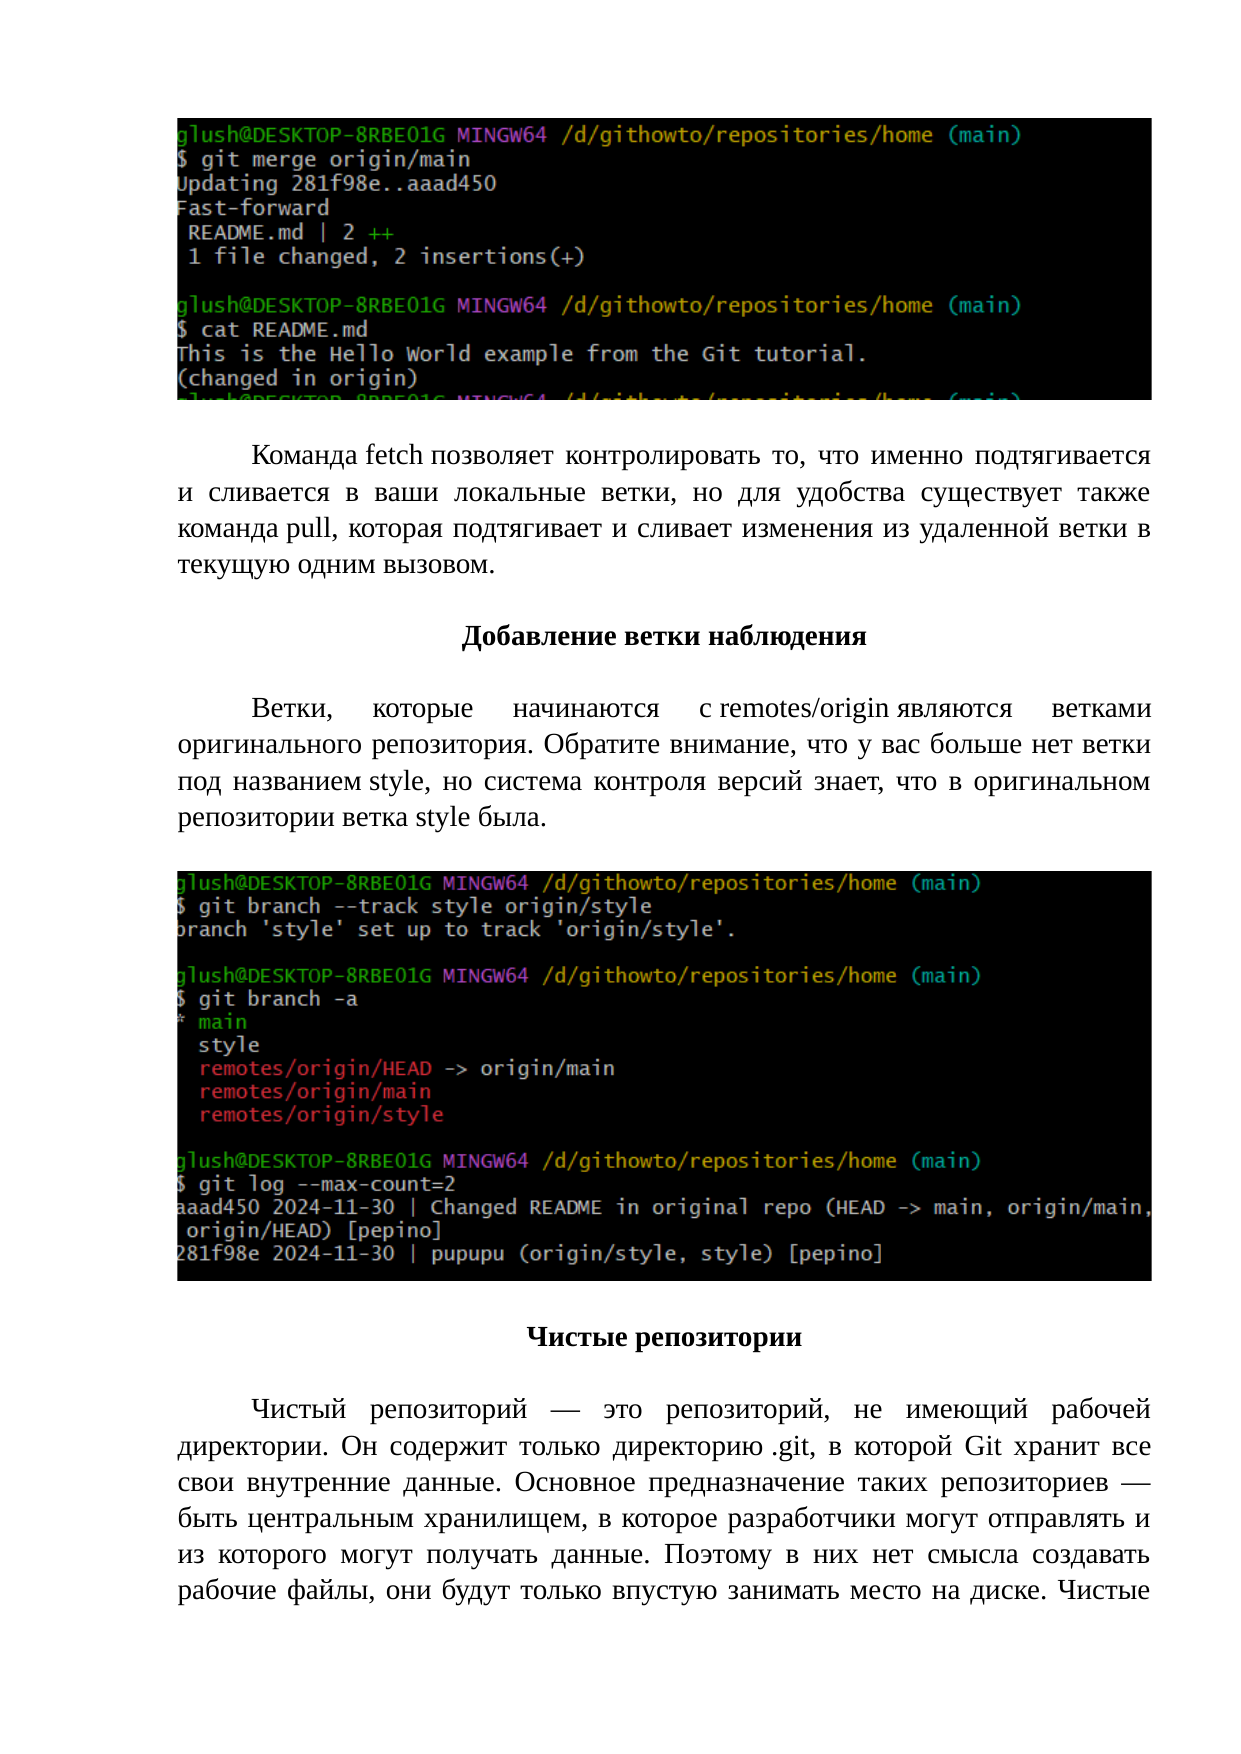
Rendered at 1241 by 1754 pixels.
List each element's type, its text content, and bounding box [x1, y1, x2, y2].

text Ветки, которые начинаются с remotes/origin являются ветками оригинального репозитория. Обратите внимание, что у вас больше нет ветки под названием style, но система контроля версий знает, что в оригинальном репозитории ветка style была. [177, 691, 1152, 832]
text Команда fetch позволяет контролировать то, что именно подтягивается и сливается в ваши локальные ветки, но для удобства существует также команда pull, которая подтягивает и сливает изменения из удаленной ветки в текущую одним вызовом. [177, 437, 1152, 579]
text Чистые репозитории [177, 1319, 1152, 1353]
text Добавление ветки наблюдения [177, 618, 1152, 652]
picture [177, 118, 1152, 400]
picture [177, 871, 1152, 1281]
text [177, 1391, 1152, 1606]
